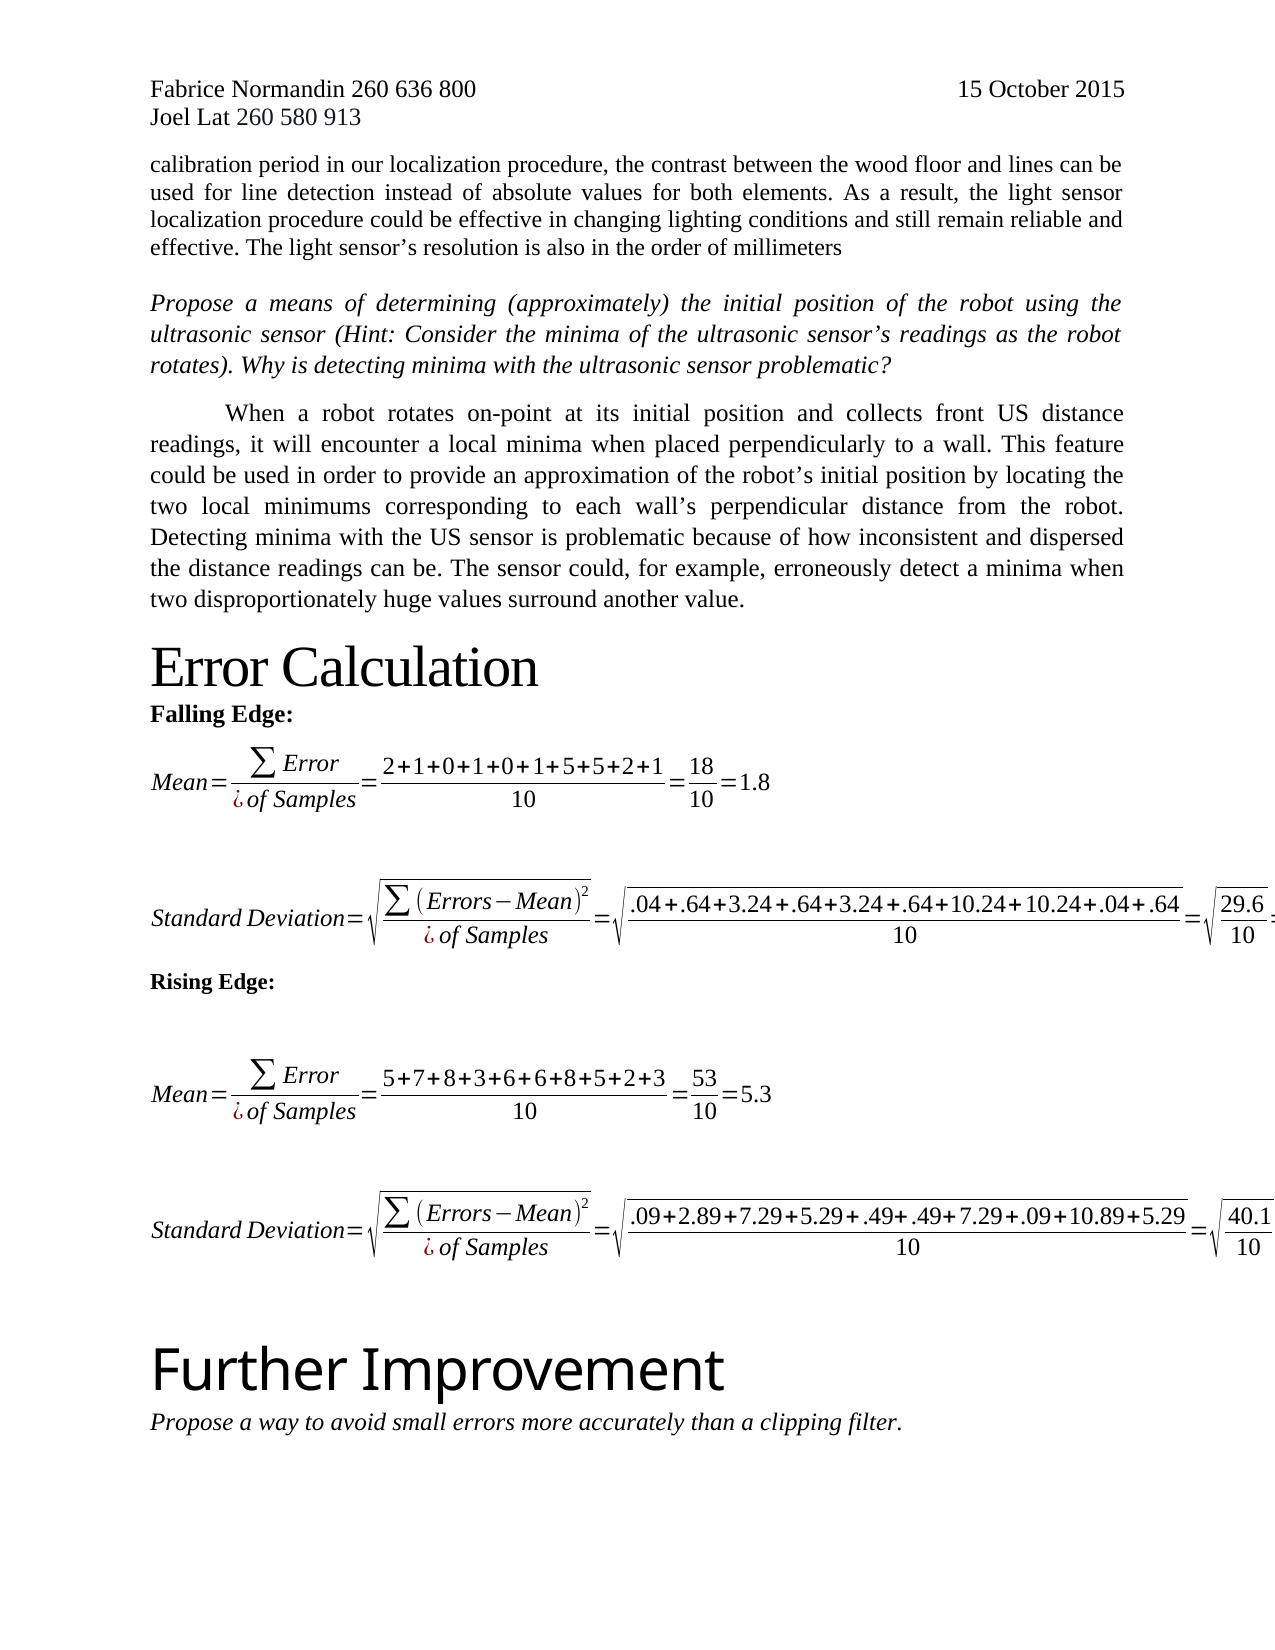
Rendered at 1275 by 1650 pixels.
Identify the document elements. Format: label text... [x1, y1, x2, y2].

text Propose a way to avoid small errors more accurately than a clipping filter. [150, 1407, 1125, 1436]
text Rising Edge: [150, 968, 1125, 995]
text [150, 150, 1125, 260]
title Error Calculation [150, 632, 1125, 699]
text Propose a means of determining (approximately) the initial position of the robot using the ultrasonic sensor (Hint: Consider the minima of the ultrasonic sensor’s readings as the robot rotates). Why is detecting minima with the ultrasonic sensor problematic? [150, 288, 1125, 379]
text When a robot rotates on-point at its initial position and collects front US distance readings, it will encounter a local minima when placed perpendicularly to a wall. This feature could be used in order to provide an approximation of the robot’s initial position by locating the two local minimums corresponding to each wall’s perpendicular distance from the robot. Detecting minima with the US sensor is problematic because of how inconsistent and dispersed the distance readings can be. The sensor could, for example, erroneously detect a minima when two disproportionately huge values surround another value. [150, 398, 1125, 613]
text Falling Edge: [150, 699, 1125, 728]
title Further Improvement [150, 1328, 1125, 1407]
